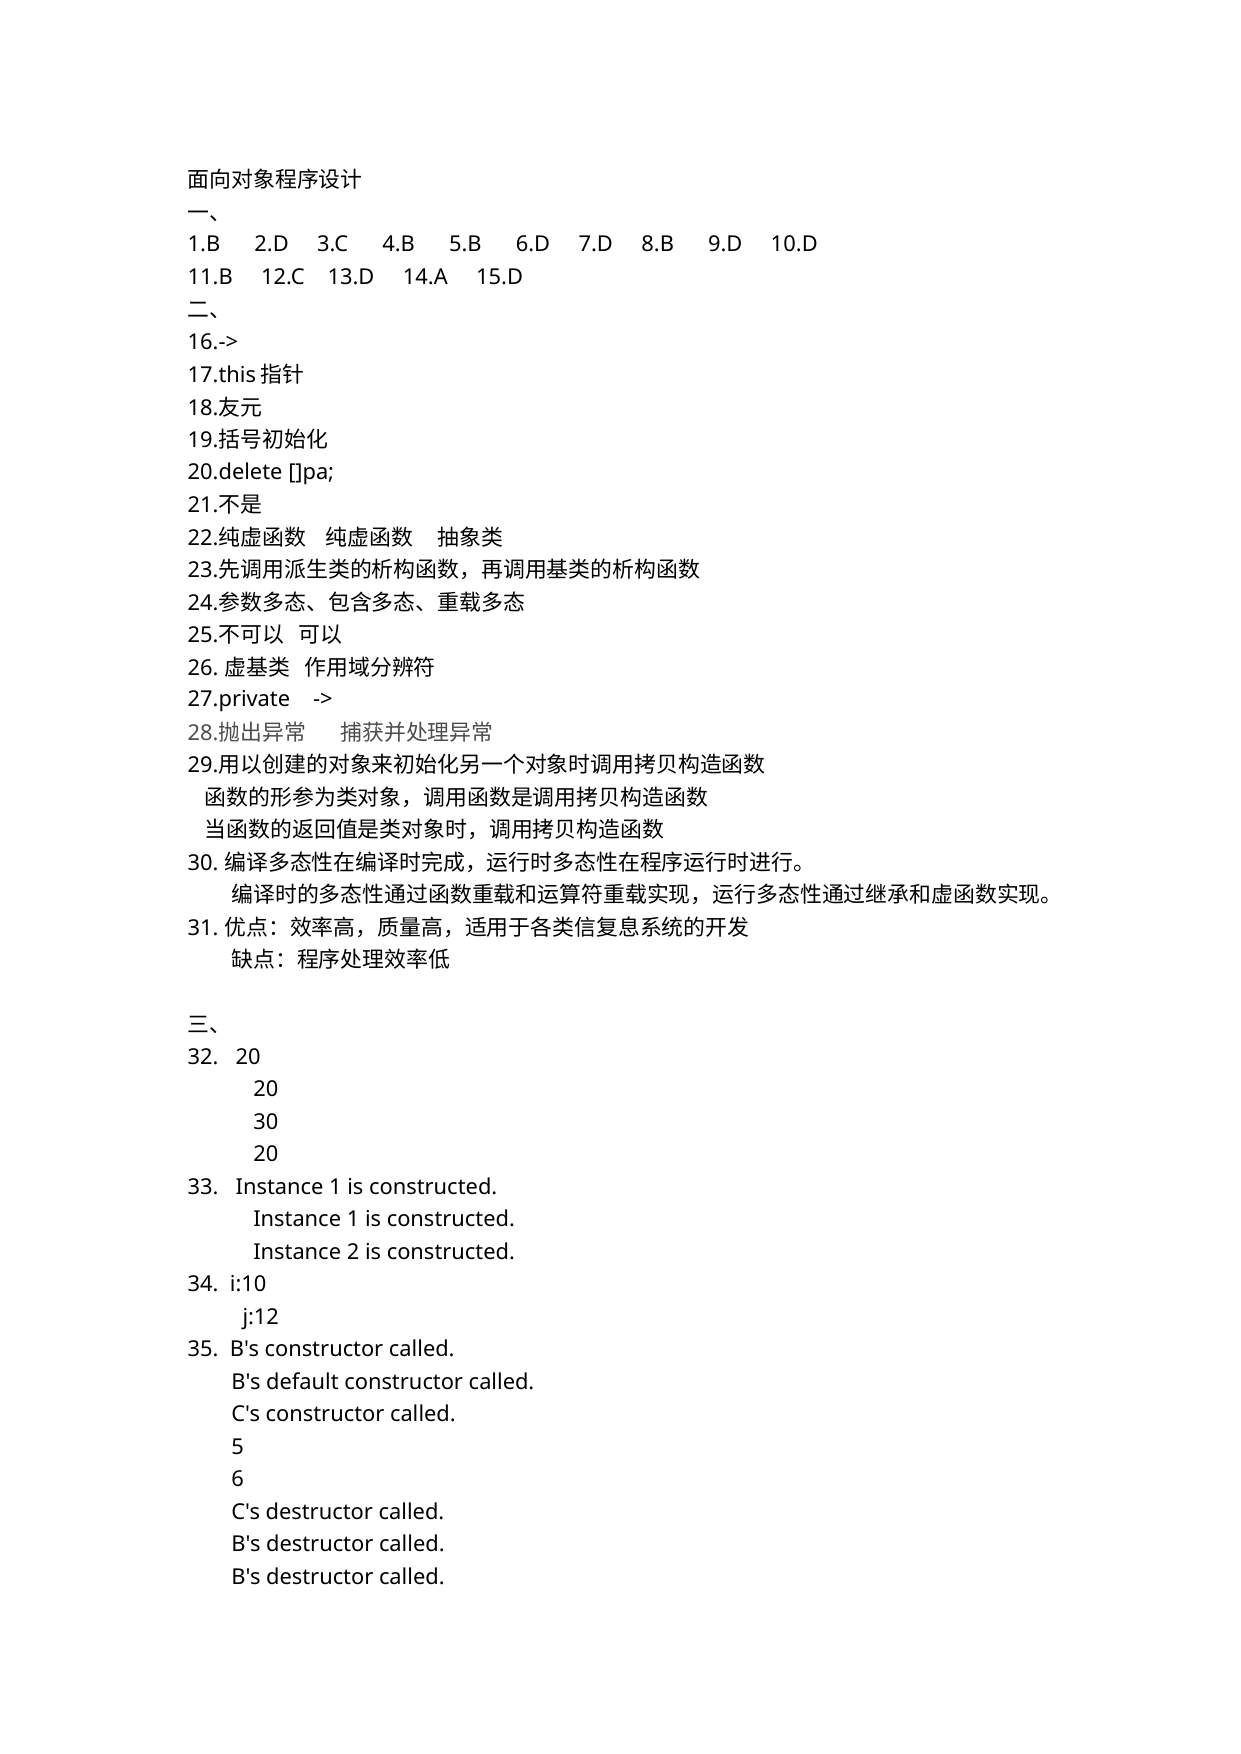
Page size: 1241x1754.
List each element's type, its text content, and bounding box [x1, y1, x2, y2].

text 20 [187, 1137, 1053, 1169]
text B's destructor called. [187, 1559, 1053, 1592]
text 20.delete []pa; [187, 454, 1053, 487]
text Instance 2 is constructed. [187, 1234, 1053, 1267]
text 5 [187, 1429, 1053, 1462]
text 30. 编译多态性在编译时完成，运行时多态性在程序运行时进行。 [187, 844, 1053, 877]
text 17.this指针 [187, 357, 1053, 389]
text 20 [187, 1072, 1053, 1104]
text 18.友元 [187, 389, 1053, 422]
text 6 [187, 1462, 1053, 1494]
text 当函数的返回值是类对象时，调用拷贝构造函数 [187, 812, 1053, 844]
text 面向对象程序设计 [187, 162, 1053, 194]
text 19.括号初始化 [187, 422, 1053, 454]
text 1.B 2.D 3.C 4.B 5.B 6.D 7.D 8.B 9.D 10.D [187, 227, 1053, 259]
text 16.-> [187, 324, 1053, 357]
text 27.private -> [187, 682, 1053, 714]
text 26. 虚基类 作用域分辨符 [187, 649, 1053, 682]
text 一、 [187, 194, 1053, 227]
text 31. 优点：效率高，质量高，适用于各类信复息系统的开发 [187, 909, 1053, 942]
text 35. B's constructor called. [187, 1332, 1053, 1364]
text 34. i:10 [187, 1267, 1053, 1299]
text B's destructor called. [187, 1527, 1053, 1559]
text 23.先调用派生类的析构函数，再调用基类的析构函数 [187, 552, 1053, 584]
text 11.B 12.C 13.D 14.A 15.D [187, 259, 1053, 292]
text j:12 [187, 1299, 1053, 1332]
text 21.不是 [187, 487, 1053, 519]
text 二、 [187, 292, 1053, 324]
text 函数的形参为类对象，调用函数是调用拷贝构造函数 [187, 779, 1053, 812]
text 缺点：程序处理效率低 [187, 942, 1053, 974]
text 30 [187, 1104, 1053, 1137]
text 25.不可以 可以 [187, 617, 1053, 649]
text 28.抛出异常 捕获并处理异常 [187, 714, 1053, 747]
text C's constructor called. [187, 1397, 1053, 1429]
text C's destructor called. [187, 1494, 1053, 1527]
text 三、 [187, 1007, 1053, 1039]
text 编译时的多态性通过函数重载和运算符重载实现，运行多态性通过继承和虚函数实现。 [187, 877, 1053, 909]
text 29.用以创建的对象来初始化另一个对象时调用拷贝构造函数 [187, 747, 1053, 779]
text Instance 1 is constructed. [187, 1202, 1053, 1234]
text 24.参数多态、包含多态、重载多态 [187, 584, 1053, 617]
text 32. 20 [187, 1039, 1053, 1072]
text 33. Instance 1 is constructed. [187, 1169, 1053, 1202]
text B's default constructor called. [187, 1364, 1053, 1397]
text 22.纯虚函数 纯虚函数 抽象类 [187, 519, 1053, 552]
